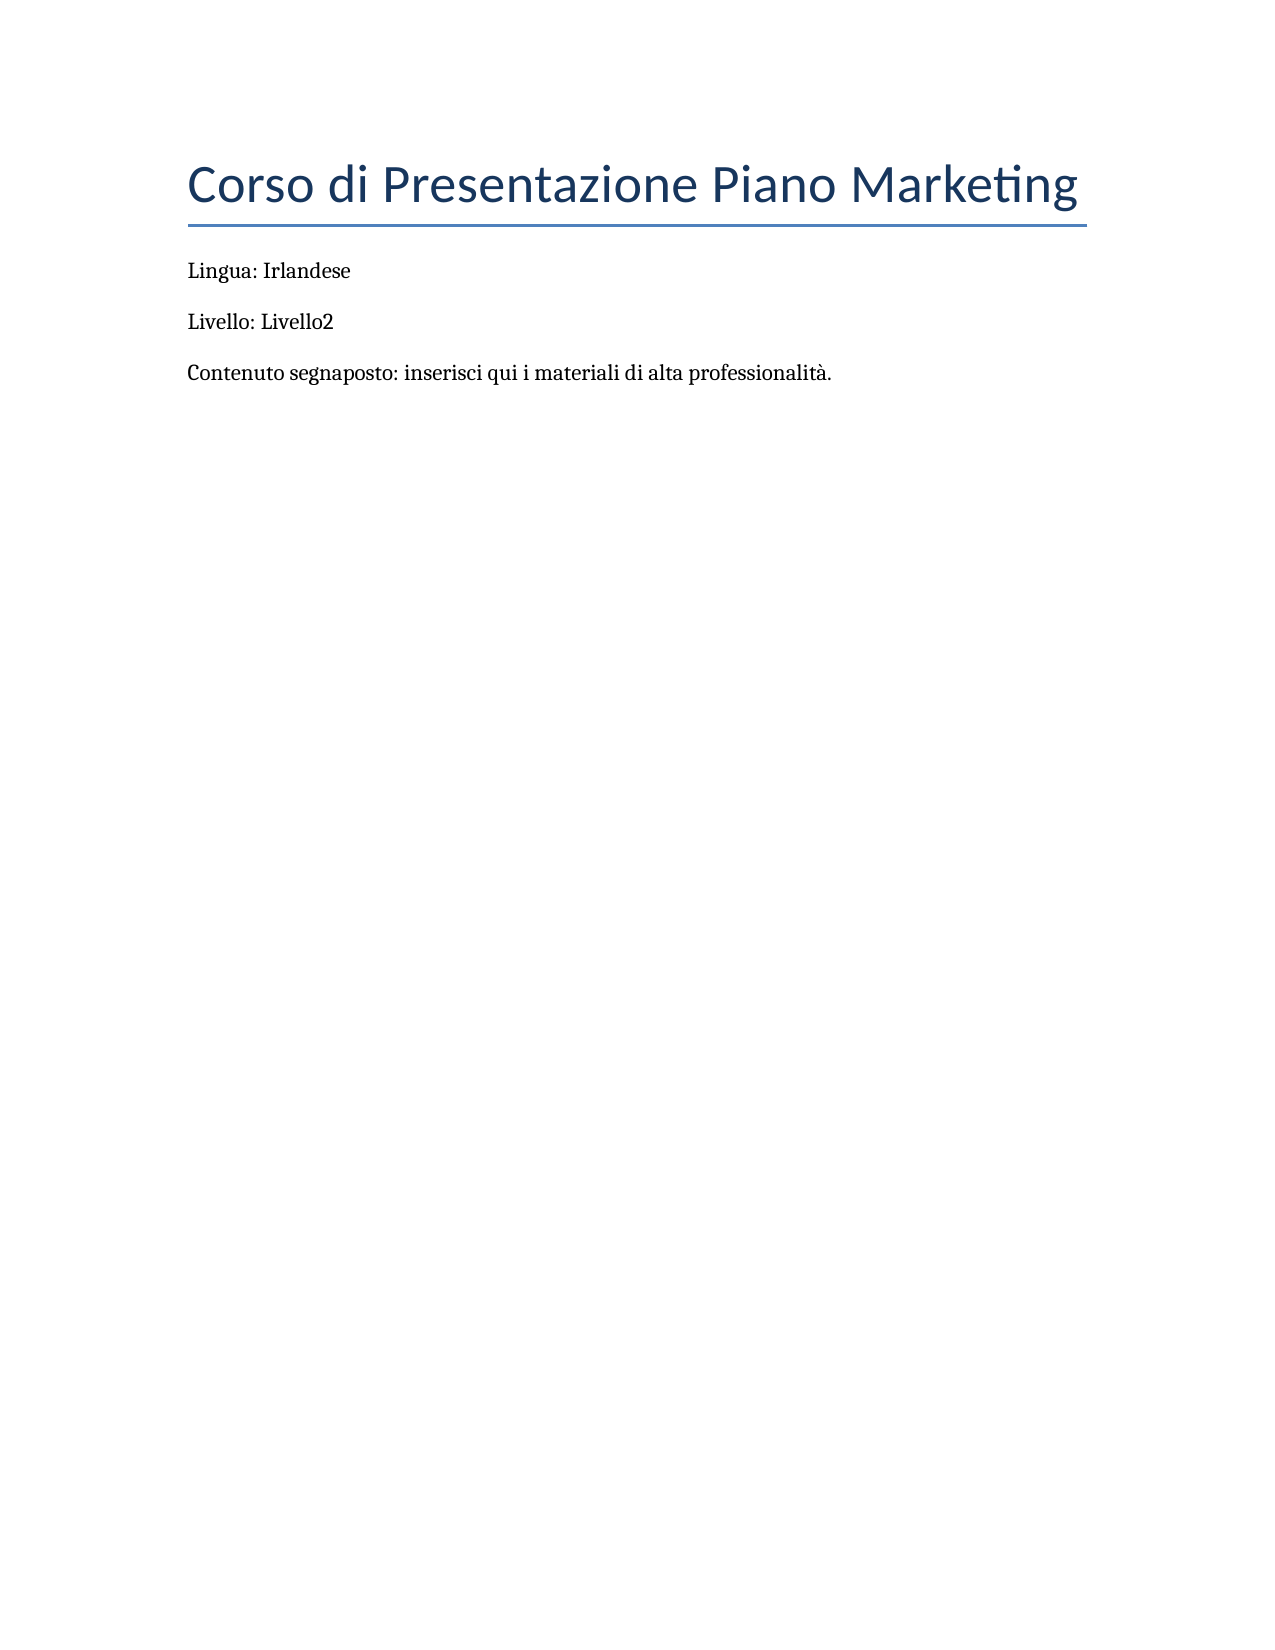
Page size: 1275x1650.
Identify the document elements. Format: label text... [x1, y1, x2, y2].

title Corso di Presentazione Piano Marketing [187, 150, 1087, 227]
text Contenuto segnaposto: inserisci qui i materiali di alta professionalità. [187, 360, 1087, 386]
text Livello: Livello2 [187, 309, 1087, 335]
text Lingua: Irlandese [187, 258, 1087, 284]
